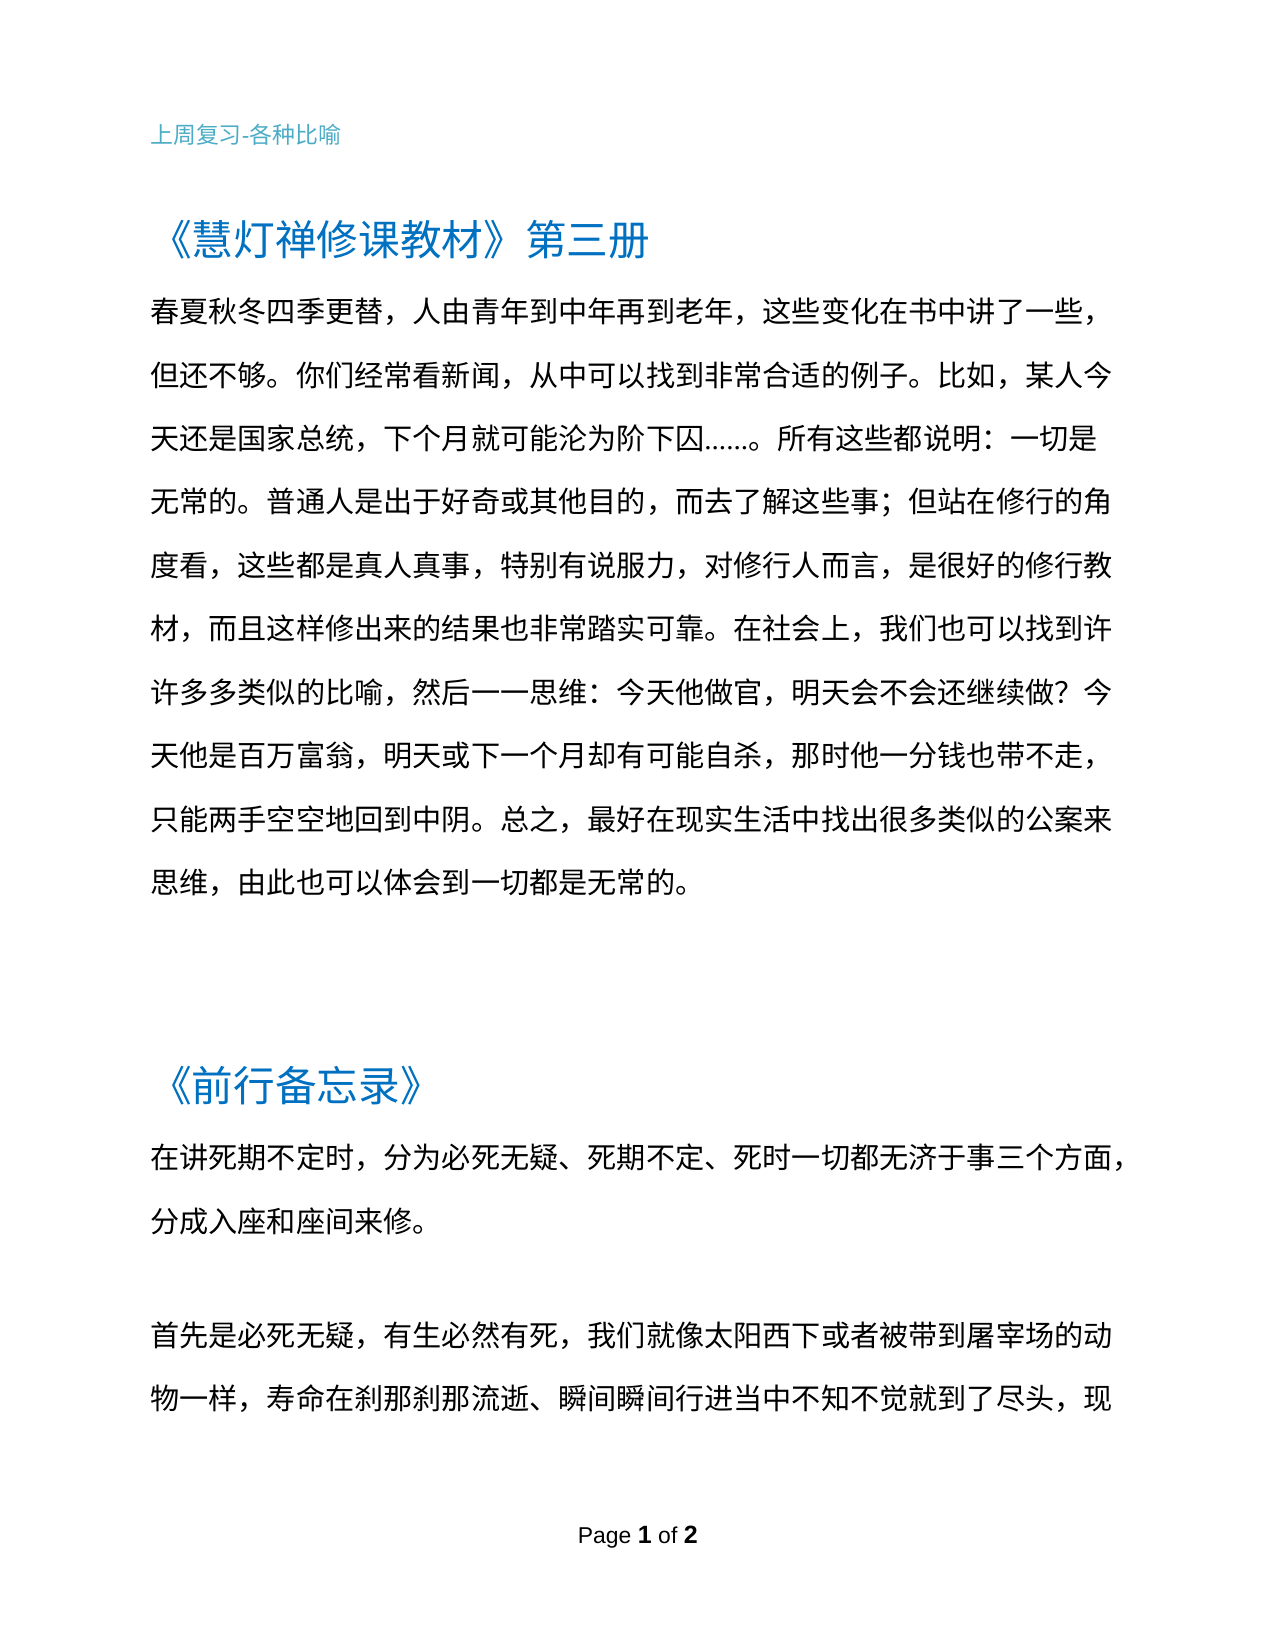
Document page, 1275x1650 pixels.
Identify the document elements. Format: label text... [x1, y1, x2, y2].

subtitle 《前行备忘录》 [150, 1053, 1125, 1113]
subtitle 《慧灯禅修课教材》第三册 [150, 207, 1125, 267]
text 春夏秋冬四季更替，人由青年到中年再到老年，这些变化在书中讲了一些，但还不够。你们经常看新闻，从中可以找到非常合适的例子。比如，某人今天还是国家总统，下个月就可能沦为阶下囚......。所有这些都说明：一切是无常的。普通人是出于好奇或其他目的，而去了解这些事；但站在修行的角度看，这些都是真人真事，特别有说服力，对修行人而言，是很好的修行教材，而且这样修出来的结果也非常踏实可靠。在社会上，我们也可以找到许许多多类似的比喻，然后一一思维：今天他做官，明天会不会还继续做？今天他是百万富翁，明天或下一个月却有可能自杀，那时他一分钱也带不走，只能两手空空地回到中阴。总之，最好在现实生活中找出很多类似的公案来思维，由此也可以体会到一切都是无常的。 [150, 289, 1125, 902]
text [150, 1312, 1125, 1418]
text 在讲死期不定时，分为必死无疑、死期不定、死时一切都无济于事三个方面，分成入座和座间来修。 [150, 1135, 1125, 1241]
